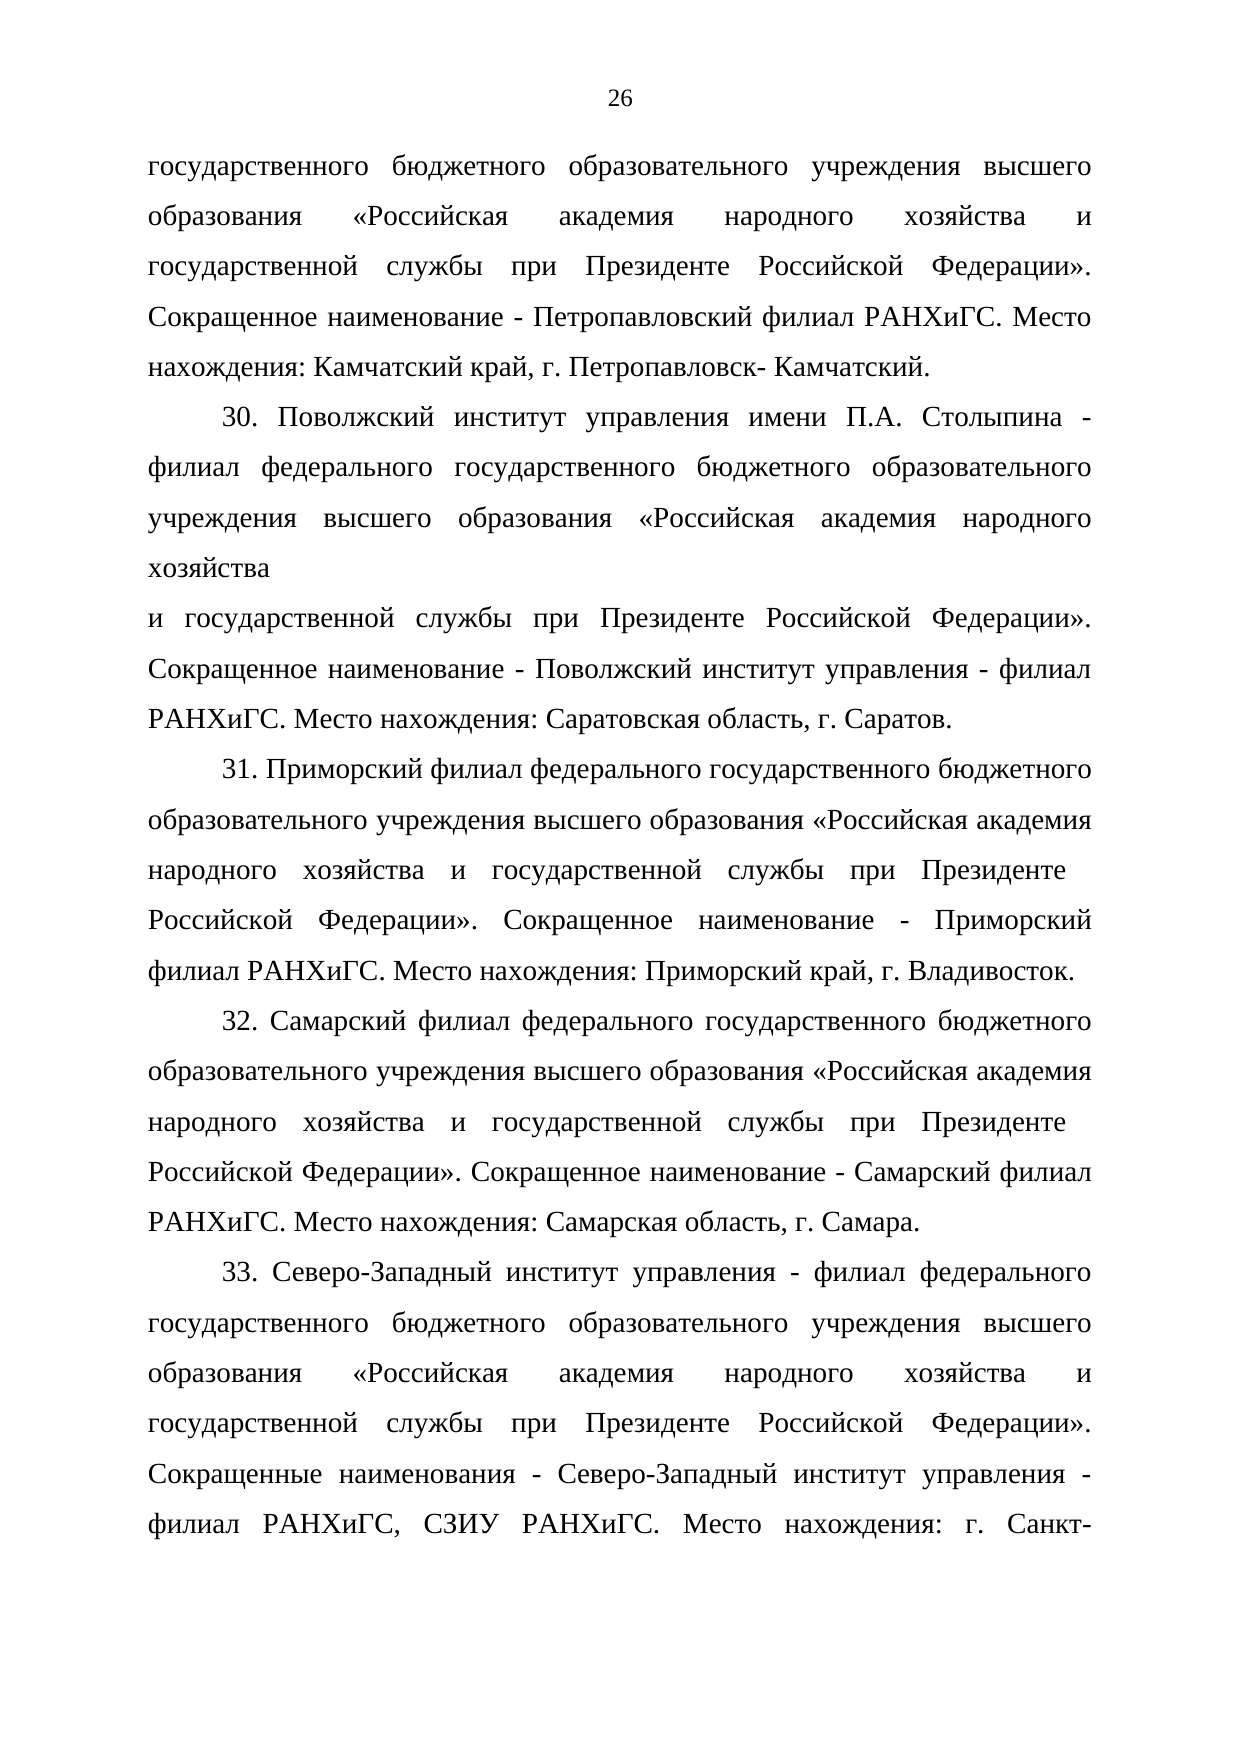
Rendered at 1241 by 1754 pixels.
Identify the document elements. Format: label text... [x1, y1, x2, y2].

text 31. Приморский филиал федерального государственного бюджетного образовательного учреждения высшего образования «Российская академия народного хозяйства и государственной службы при Президенте Российской Федерации». Сокращенное наименование - Приморский филиал РАНХиГС. Место нахождения: Приморский край, г. Владивосток. [148, 751, 1092, 986]
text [148, 148, 1092, 382]
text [148, 1254, 1092, 1540]
text 32. Самарский филиал федерального государственного бюджетного образовательного учреждения высшего образования «Российская академия народного хозяйства и государственной службы при Президенте Российской Федерации». Сокращенное наименование - Самарский филиал РАНХиГС. Место нахождения: Самарская область, г. Самара. [148, 1003, 1092, 1238]
text 30. Поволжский институт управления имени П.А. Столыпина - филиал федерального государственного бюджетного образовательного учреждения высшего образования «Российская академия народного хозяйства и государственной службы при Президенте Российской Федерации». Сокращенное наименование - Поволжский институт управления - филиал РАНХиГС. Место нахождения: Саратовская область, г. Саратов. [148, 399, 1092, 735]
